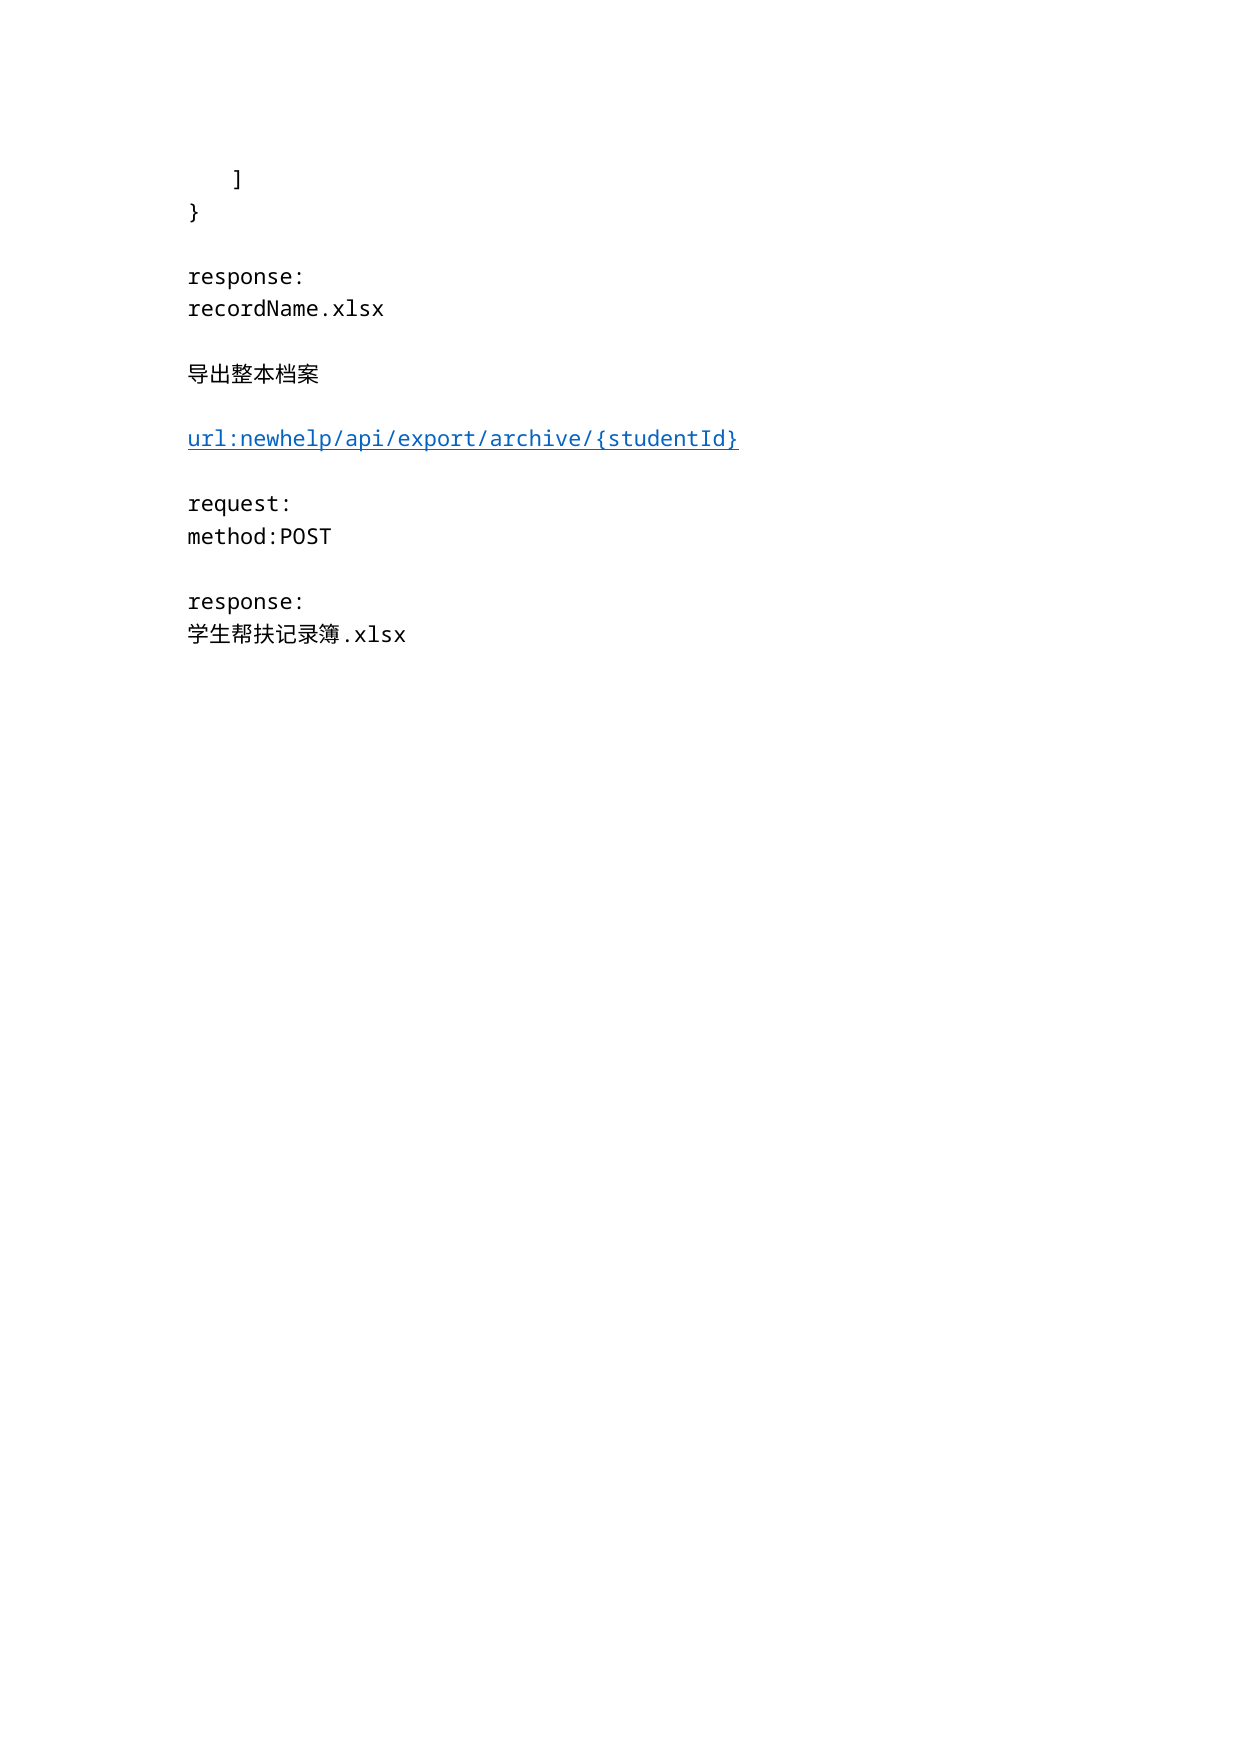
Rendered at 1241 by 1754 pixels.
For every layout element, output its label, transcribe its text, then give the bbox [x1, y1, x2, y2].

text method:POST [187, 519, 1053, 552]
text url:newhelp/api/export/archive/{studentId} [187, 422, 1053, 454]
text recordName.xlsx [187, 292, 1053, 324]
text response: [187, 259, 1053, 292]
text request: [187, 487, 1053, 519]
text 学生帮扶记录簿.xlsx [187, 617, 1053, 649]
text 导出整本档案 [187, 357, 1053, 389]
text } [187, 194, 1053, 227]
text response: [187, 584, 1053, 617]
text ] [187, 162, 1053, 194]
